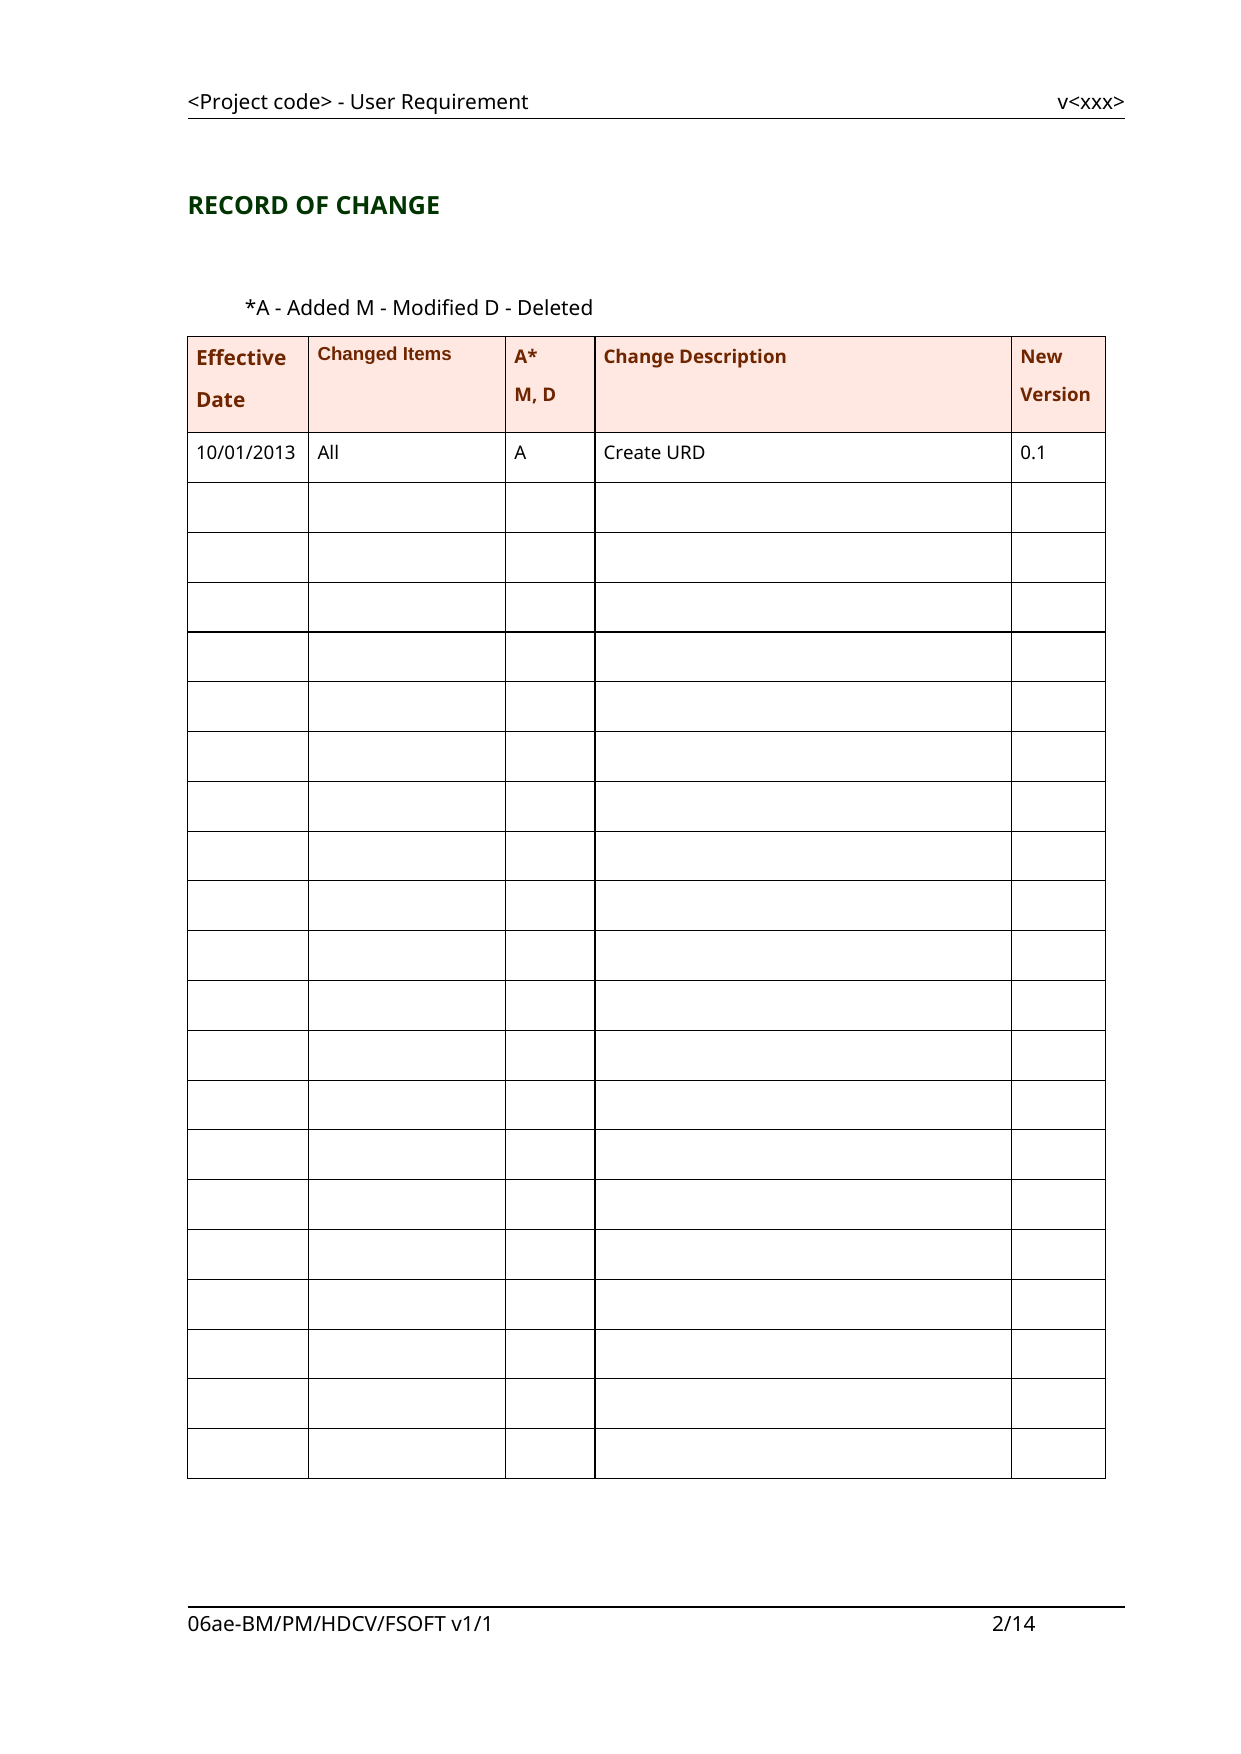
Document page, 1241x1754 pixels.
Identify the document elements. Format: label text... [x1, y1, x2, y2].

table_cell [309, 1031, 505, 1079]
table_cell [596, 1180, 1011, 1229]
table_cell [188, 881, 308, 930]
table_cell [1012, 1379, 1105, 1428]
table_cell [188, 1180, 308, 1229]
table_cell [596, 1031, 1011, 1079]
table_cell [188, 533, 308, 582]
table_cell [188, 483, 308, 532]
table_cell All [309, 433, 505, 482]
table_cell [309, 981, 505, 1030]
table_cell [188, 1031, 308, 1079]
table_cell [506, 1230, 594, 1279]
table_cell [309, 1230, 505, 1279]
table_cell [1012, 1031, 1105, 1079]
table_cell [188, 732, 308, 781]
table_cell [506, 981, 594, 1030]
table_cell 10/01/2013 [188, 433, 308, 482]
table_cell [506, 1180, 594, 1229]
table_cell [188, 1230, 308, 1279]
table_cell [1012, 583, 1105, 631]
table_cell [596, 1429, 1011, 1478]
table_cell [188, 832, 308, 880]
table_cell [596, 533, 1011, 582]
table_cell [309, 732, 505, 781]
table_cell A [506, 433, 594, 482]
table_cell [188, 1130, 308, 1179]
table_cell [596, 1081, 1011, 1129]
table_cell [1012, 1330, 1105, 1378]
table_header A* M, D [506, 337, 594, 432]
table_cell [309, 1081, 505, 1129]
text Record of change [187, 187, 1125, 222]
table_cell [188, 782, 308, 831]
table_cell [506, 832, 594, 880]
table_cell 0.1 [1012, 433, 1105, 482]
table_cell [596, 583, 1011, 631]
table_cell [596, 881, 1011, 930]
table_cell Create URD [596, 433, 1011, 482]
table_header New Version [1012, 337, 1105, 432]
table_header Effective Date [188, 337, 308, 432]
table_cell [596, 1330, 1011, 1378]
table_cell [596, 832, 1011, 880]
table_cell [506, 1429, 594, 1478]
table_cell [188, 633, 308, 681]
table_cell [596, 981, 1011, 1030]
table_cell [1012, 1081, 1105, 1129]
table_cell [309, 832, 505, 880]
table_cell [309, 1330, 505, 1378]
table_cell [506, 881, 594, 930]
table_cell [596, 1230, 1011, 1279]
table_cell [1012, 732, 1105, 781]
table_cell [1012, 1130, 1105, 1179]
table_cell [506, 1379, 594, 1428]
table_cell [506, 931, 594, 980]
table_cell [596, 1130, 1011, 1179]
table_cell [1012, 682, 1105, 731]
table_cell [506, 1031, 594, 1079]
table_cell [596, 782, 1011, 831]
table_cell [596, 931, 1011, 980]
table_cell [1012, 981, 1105, 1030]
table_cell [188, 931, 308, 980]
table_cell [188, 1330, 308, 1378]
table_cell [1012, 1280, 1105, 1328]
table_cell [309, 1180, 505, 1229]
table_cell [506, 633, 594, 681]
table_cell [1012, 931, 1105, 980]
table_cell [309, 583, 505, 631]
table_cell [188, 1379, 308, 1428]
table_cell [1012, 832, 1105, 880]
table_cell [506, 533, 594, 582]
table_cell [596, 682, 1011, 731]
table_cell [188, 981, 308, 1030]
table_cell [188, 682, 308, 731]
table_cell [596, 1379, 1011, 1428]
table_header Changed Items [309, 337, 505, 432]
table_cell [1012, 1230, 1105, 1279]
table_cell [1012, 782, 1105, 831]
table_cell [506, 1280, 594, 1328]
table_cell [506, 732, 594, 781]
table_cell [596, 1280, 1011, 1328]
table_cell [1012, 633, 1105, 681]
table_cell [506, 1130, 594, 1179]
table_cell [506, 1330, 594, 1378]
table_cell [596, 732, 1011, 781]
table_cell [188, 1081, 308, 1129]
table_cell [309, 1130, 505, 1179]
table_cell [309, 1280, 505, 1328]
table_cell [309, 931, 505, 980]
table_cell [1012, 1429, 1105, 1478]
table_cell [309, 682, 505, 731]
table_cell [1012, 881, 1105, 930]
table_cell [309, 1379, 505, 1428]
table_cell [506, 1081, 594, 1129]
table_cell [309, 1429, 505, 1478]
table_cell [1012, 483, 1105, 532]
table_cell [596, 633, 1011, 681]
table_cell [309, 881, 505, 930]
table_cell [1012, 533, 1105, 582]
table_cell [506, 483, 594, 532]
table_cell [596, 483, 1011, 532]
table_cell [1012, 1180, 1105, 1229]
table_cell [188, 1429, 308, 1478]
table_cell [506, 782, 594, 831]
table_cell [309, 782, 505, 831]
table_cell [309, 483, 505, 532]
table_cell [506, 682, 594, 731]
text *A - Added M - Modified D - Deleted [244, 293, 1125, 322]
table_cell [309, 533, 505, 582]
table_cell [188, 583, 308, 631]
table_cell [506, 583, 594, 631]
table_header Change Description [596, 337, 1011, 432]
table_cell [309, 633, 505, 681]
table_cell [188, 1280, 308, 1328]
